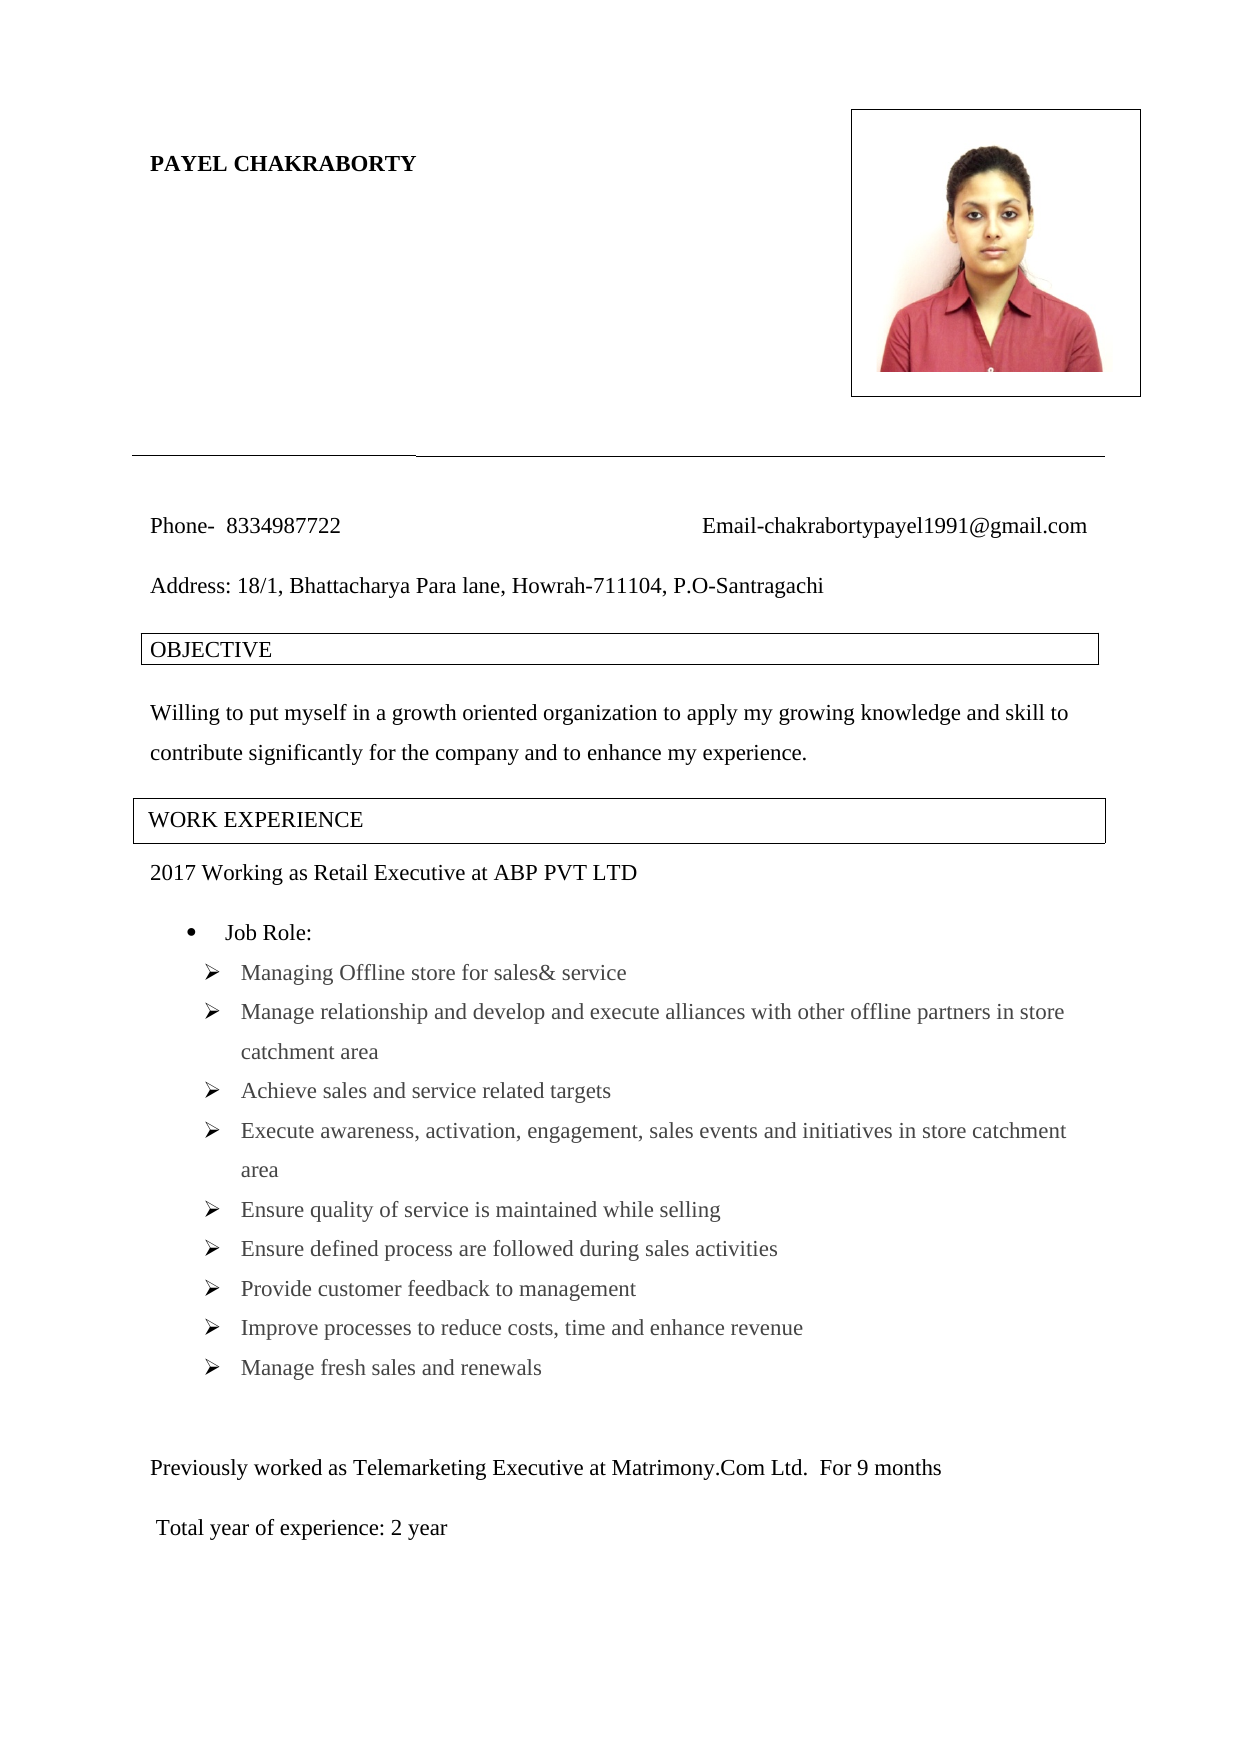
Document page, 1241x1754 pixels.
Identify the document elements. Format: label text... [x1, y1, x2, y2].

text OBJECTIVE [142, 634, 1098, 664]
list Ensure quality of service is maintained while selling [203, 1196, 1090, 1222]
text Address: 18/1, Bhattacharya Para lane, Howrah-711104, P.O-Santragachi [150, 572, 1090, 598]
picture [876, 129, 1113, 372]
list Manage relationship and develop and execute alliances with other offline partners in store catchment area [203, 998, 1090, 1064]
text Willing to put myself in a growth oriented organization to apply my growing knowledge and skill to contribute significantly for the company and to enhance my experience. [150, 699, 1090, 765]
list Ensure defined process are followed during sales activities [203, 1235, 1090, 1262]
list Managing Offline store for sales& service [203, 959, 1090, 985]
text Previously worked as Telemarketing Executive at Matrimony.Com Ltd. For 9 months [150, 1453, 1090, 1480]
list Manage fresh sales and renewals [203, 1354, 1090, 1380]
text Total year of experience: 2 year [150, 1514, 1090, 1540]
list Execute awareness, activation, engagement, sales events and initiatives in store catchment area [203, 1117, 1090, 1183]
list Improve processes to reduce costs, time and enhance revenue [203, 1314, 1090, 1341]
text Phone- 8334987722 Email-chakrabortypayel1991@gmail.com [150, 512, 1090, 538]
list Provide customer feedback to management [203, 1275, 1090, 1301]
list Job Role: [187, 919, 1090, 946]
list Achieve sales and service related targets [203, 1077, 1090, 1104]
text 2017 Working as Retail Executive at ABP PVT LTD [150, 859, 1090, 886]
text PAYEL CHAKRABORTY [150, 150, 851, 176]
